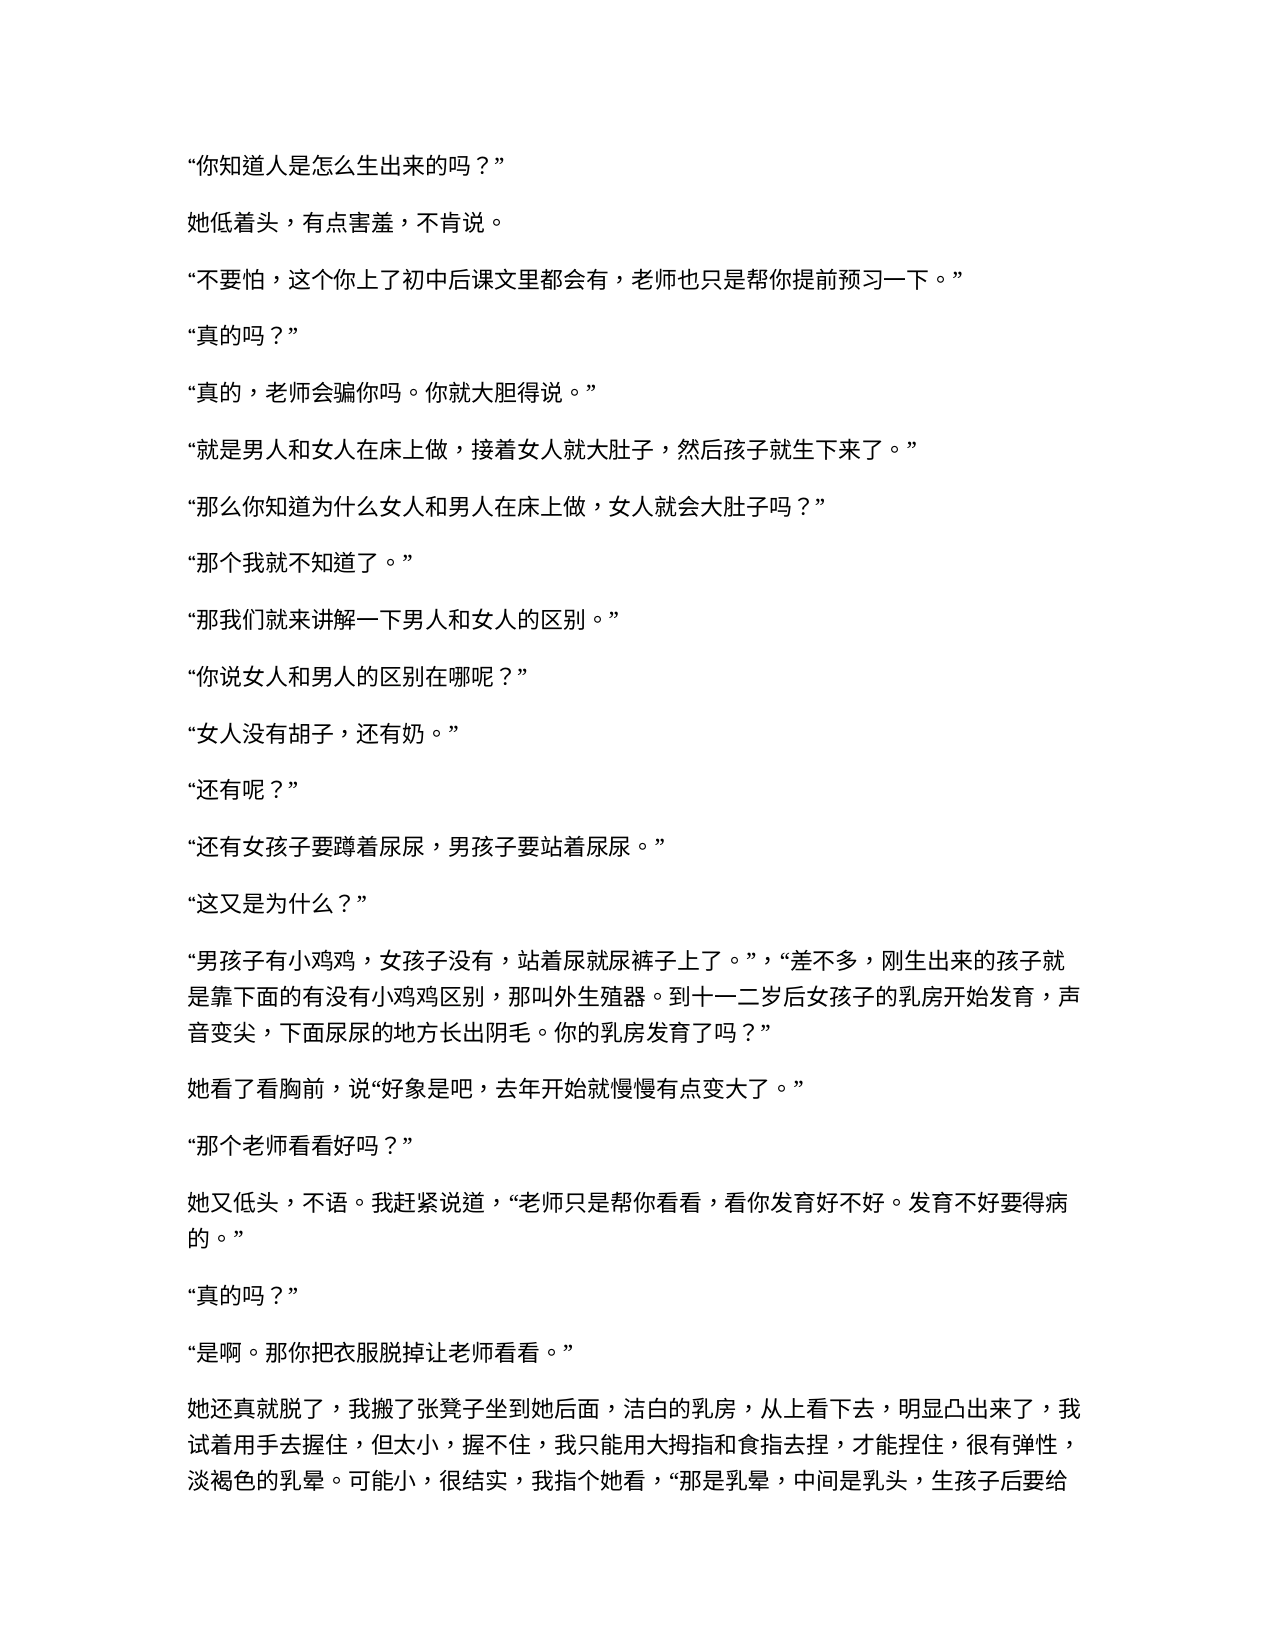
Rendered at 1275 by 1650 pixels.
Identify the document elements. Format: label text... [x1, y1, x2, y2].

text “女人没有胡子，还有奶。” [187, 718, 1087, 749]
text “真的，老师会骗你吗。你就大胆得说。” [187, 377, 1087, 408]
text “那个老师看看好吗？” [187, 1130, 1087, 1161]
text 她又低头，不语。我赶紧说道，“老师只是帮你看看，看你发育好不好。发育不好要得病的。” [187, 1187, 1087, 1254]
text 她低着头，有点害羞，不肯说。 [187, 207, 1087, 238]
text “你知道人是怎么生出来的吗？” [187, 150, 1087, 181]
text 她看了看胸前，说“好象是吧，去年开始就慢慢有点变大了。” [187, 1073, 1087, 1105]
text “那我们就来讲解一下男人和女人的区别。” [187, 604, 1087, 635]
text “那么你知道为什么女人和男人在床上做，女人就会大肚子吗？” [187, 491, 1087, 522]
text “就是男人和女人在床上做，接着女人就大肚子，然后孩子就生下来了。” [187, 434, 1087, 465]
text “真的吗？” [187, 1280, 1087, 1311]
text “那个我就不知道了。” [187, 547, 1087, 579]
text “是啊。那你把衣服脱掉让老师看看。” [187, 1336, 1087, 1368]
text “还有女孩子要蹲着尿尿，男孩子要站着尿尿。” [187, 831, 1087, 862]
text “真的吗？” [187, 320, 1087, 352]
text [187, 1393, 1087, 1496]
text “还有呢？” [187, 774, 1087, 806]
text “不要怕，这个你上了初中后课文里都会有，老师也只是帮你提前预习一下。” [187, 263, 1087, 295]
text “这又是为什么？” [187, 888, 1087, 919]
text “你说女人和男人的区别在哪呢？” [187, 661, 1087, 692]
text “男孩子有小鸡鸡，女孩子没有，站着尿就尿裤子上了。”，“差不多，刚生出来的孩子就是靠下面的有没有小鸡鸡区别，那叫外生殖器。到十一二岁后女孩子的乳房开始发育，声音变尖，下面尿尿的地方长出阴毛。你的乳房发育了吗？” [187, 945, 1087, 1048]
